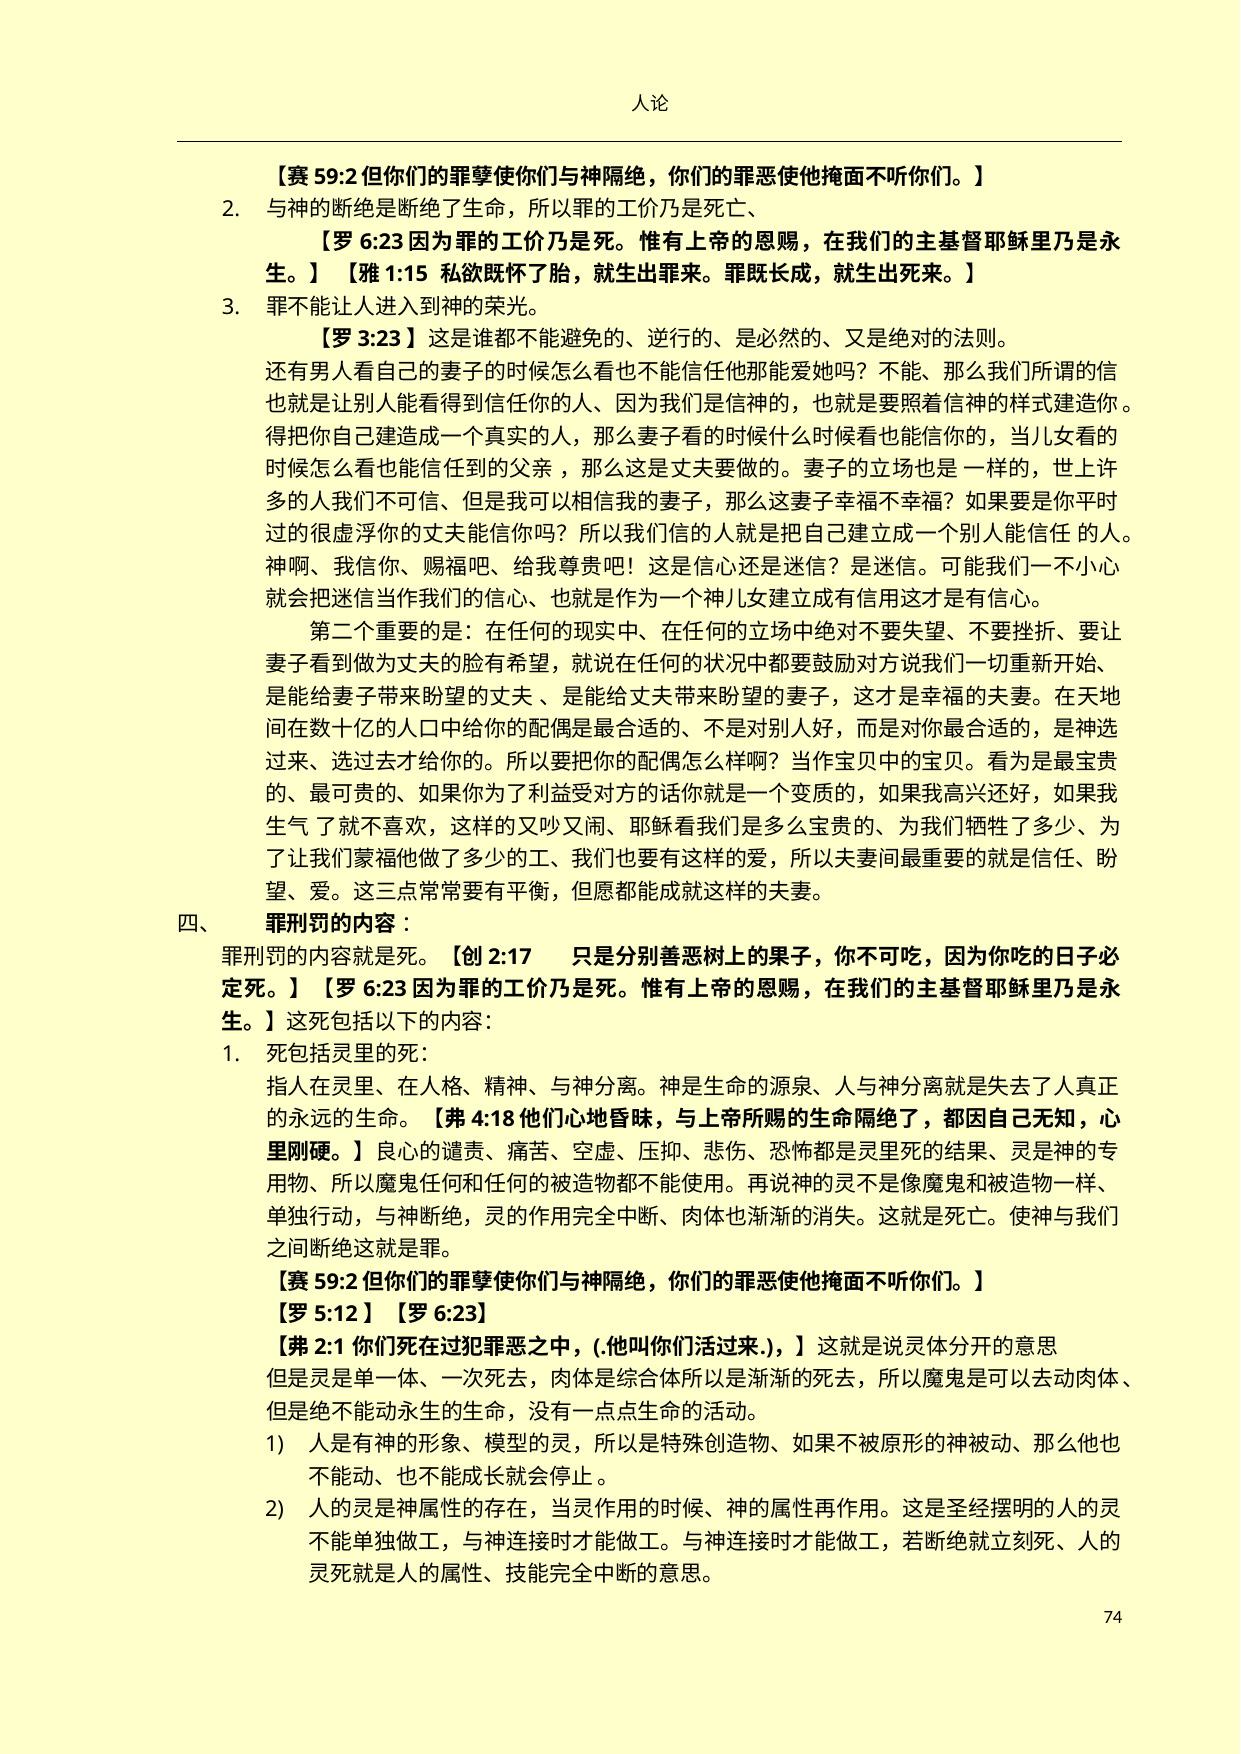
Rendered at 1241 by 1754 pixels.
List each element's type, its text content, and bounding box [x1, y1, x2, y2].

list 第二个重要的是：在任何的现实中、在任何的立场中绝对不要失望、不要挫折、要让妻子看到做为丈夫的脸有希望，就说在任何的状况中都要鼓励对方说我们一切重新开始、是能给妻子带来盼望的丈夫 、是能给丈夫带来盼望的妻子，这才是幸福的夫妻。在天地间在数十亿的人口中给你的配偶是最合适的、不是对别人好，而是对你最合适的，是神选过来、选过去才给你的。所以要把你的配偶怎么样啊？当作宝贝中的宝贝。看为是最宝贵的、最可贵的、如果你为了利益受对方的话你就是一个变质的，如果我高兴还好，如果我生气 了就不喜欢，这样的又吵又闹、耶稣看我们是多么宝贵的、为我们牺牲了多少、为了让我们蒙福他做了多少的工、我们也要有这样的爱，所以夫妻间最重要的就是信任、盼望、爱。这三点常常要有平衡，但愿都能成就这样的夫妻。 [265, 613, 1122, 906]
list 【罗6:23因为罪的工价乃是死。惟有上帝的恩赐，在我们的主基督耶稣里乃是永生。】 【雅1:15 私欲既怀了胎，就生出罪来。罪既长成，就生出死来。】 [265, 223, 1122, 288]
list 【罗3:23 】这是谁都不能避免的、逆行的、是必然的、又是绝对的法则。 [265, 321, 1122, 353]
list 罪不能让人进入到神的荣光。 [222, 288, 1122, 321]
list 罪刑罚的内容就是死。【创2:17 只是分别善恶树上的果子，你不可吃，因为你吃的日子必定死。】【罗6:23因为罪的工价乃是死。惟有上帝的恩赐，在我们的主基督耶稣里乃是永生。】这死包括以下的内容： [221, 938, 1122, 1036]
list 【罗5:12 】【罗6:23】 [266, 1296, 1122, 1328]
list 【赛59:2但你们的罪孽使你们与神隔绝，你们的罪恶使他掩面不听你们。】 [266, 1263, 1122, 1296]
list 【赛59:2但你们的罪孽使你们与神隔绝，你们的罪恶使他掩面不听你们。】 [265, 158, 1122, 191]
list 罪刑罚的内容 ： [177, 906, 1122, 938]
list 但是灵是单一体、一次死去，肉体是综合体所以是渐渐的死去，所以魔鬼是可以去动肉体、但是绝不能动永生的生命，没有一点点生命的活动。 [266, 1361, 1122, 1426]
list 还有男人看自己的妻子的时候怎么看也不能信任他那能爱她吗？不能、那么我们所谓的信也就是让别人能看得到信任你的人、因为我们是信神的，也就是要照着信神的样式建造你。得把你自己建造成一个真实的人，那么妻子看的时候什么时候看也能信你的，当儿女看的时候怎么看也能信任到的父亲 ，那么这是丈夫要做的。妻子的立场也是 一样的，世上许多的人我们不可信、但是我可以相信我的妻子，那么这妻子幸福不幸福？如果要是你平时过的很虚浮你的丈夫能信你吗？所以我们信的人就是把自己建立成一个别人能信任 的人。神啊、我信你、赐福吧、给我尊贵吧！这是信心还是迷信？是迷信。可能我们一不小心 就会把迷信当作我们的信心、也就是作为一个神儿女建立成有信用这才是有信心。 [265, 353, 1122, 613]
list 死包括灵里的死： [222, 1036, 1122, 1068]
list 【弗2:1 你们死在过犯罪恶之中，(.他叫你们活过来.)，】这就是说灵体分开的意思 [266, 1328, 1122, 1361]
list 与神的断绝是断绝了生命，所以罪的工价乃是死亡、 [222, 191, 1122, 223]
list 人是有神的形象、模型的灵，所以是特殊创造物、如果不被原形的神被动、那么他也不能动、也不能成长就会停止 。 [265, 1426, 1122, 1491]
list 人的灵是神属性的存在，当灵作用的时候、神的属性再作用。这是圣经摆明的人的灵不能单独做工，与神连接时才能做工。与神连接时才能做工，若断绝就立刻死、人的灵死就是人的属性、技能完全中断的意思。 [265, 1491, 1122, 1588]
list 指人在灵里、在人格、精神、与神分离。神是生命的源泉、人与神分离就是失去了人真正的永远的生命。【弗4:18他们心地昏昧，与上帝所赐的生命隔绝了，都因自己无知，心里刚硬。】良心的谴责、痛苦、空虚、压抑、悲伤、恐怖都是灵里死的结果、灵是神的专用物、所以魔鬼任何和任何的被造物都不能使用。再说神的灵不是像魔鬼和被造物一样、单独行动，与神断绝，灵的作用完全中断、肉体也渐渐的消失。这就是死亡。使神与我们之间断绝这就是罪。 [266, 1068, 1122, 1263]
